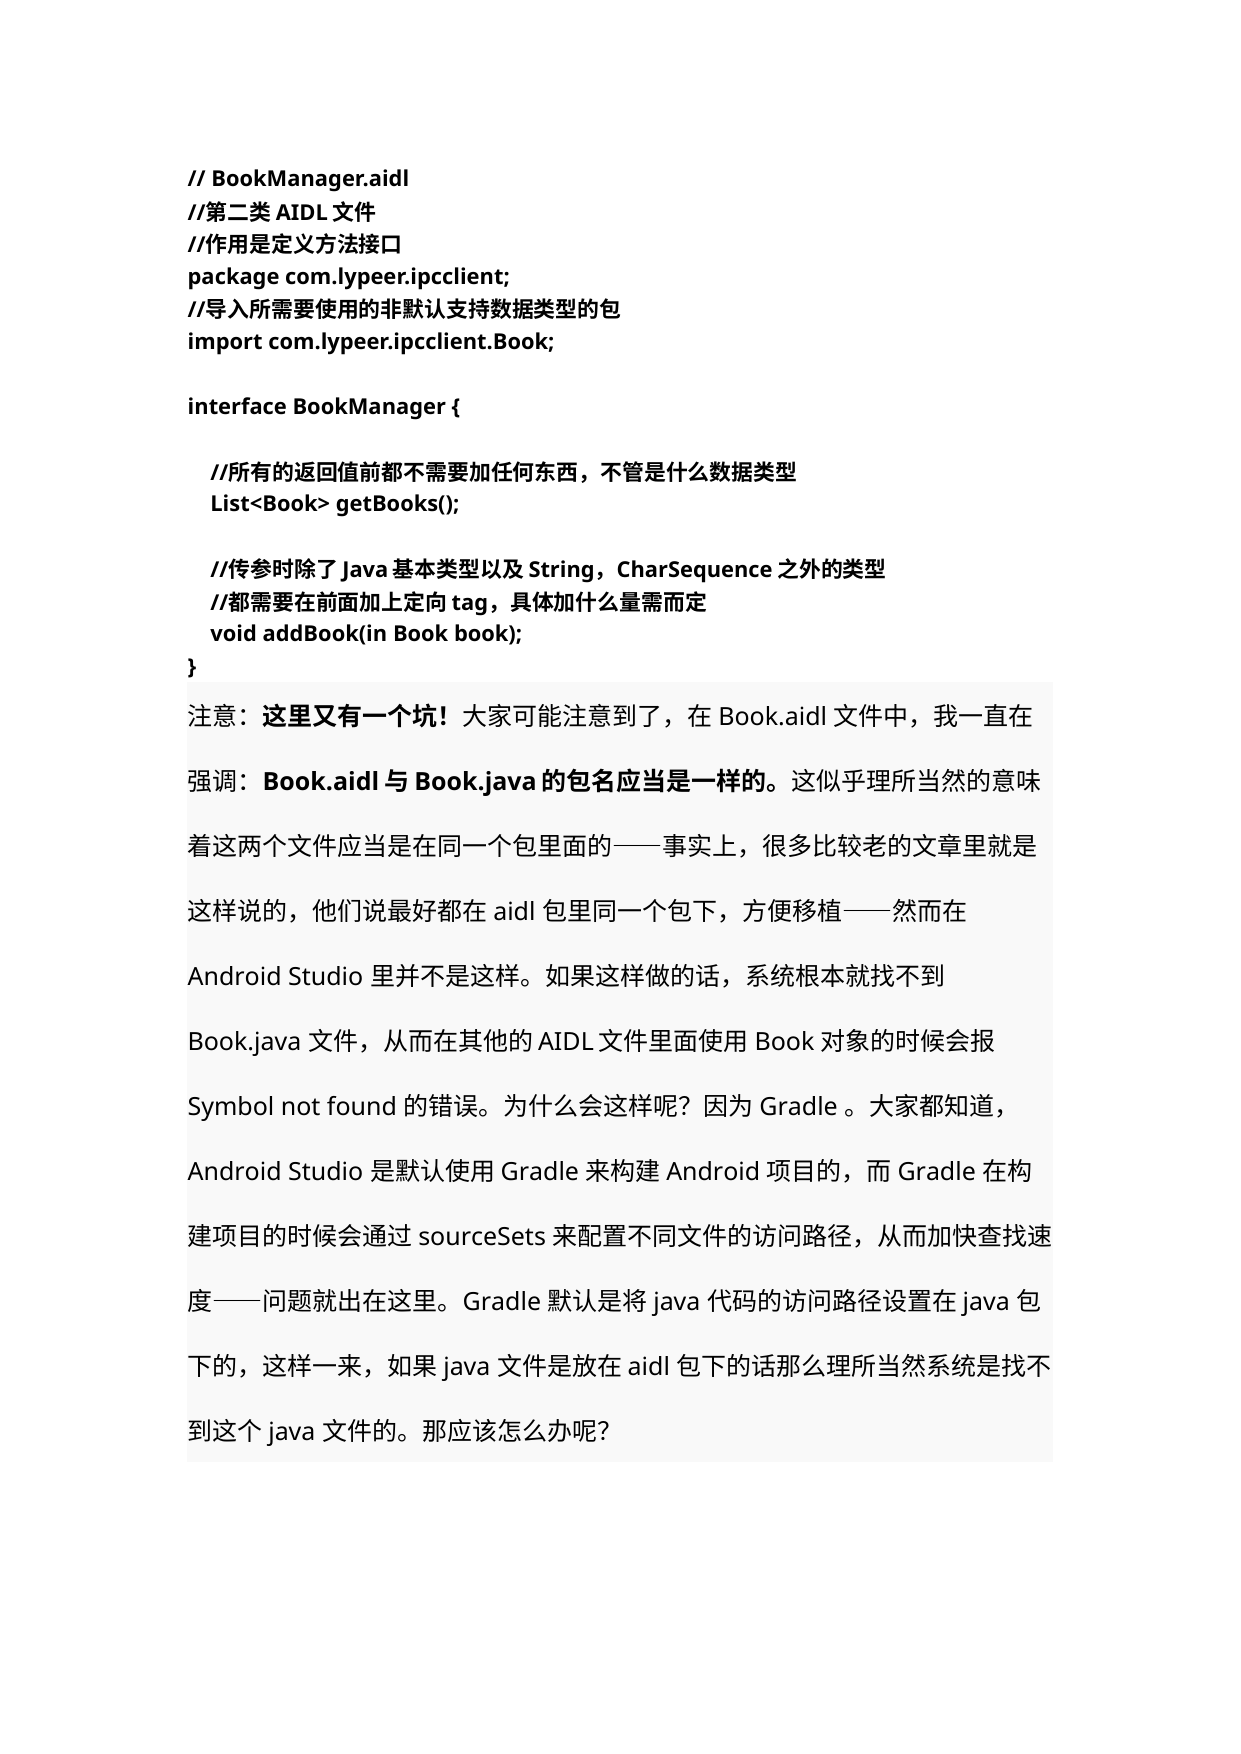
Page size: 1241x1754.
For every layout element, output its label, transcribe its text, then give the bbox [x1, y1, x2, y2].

text //所有的返回值前都不需要加任何东西，不管是什么数据类型 [187, 454, 1053, 487]
text //作用是定义方法接口 [187, 227, 1053, 259]
text //第二类AIDL文件 [187, 194, 1053, 227]
text //导入所需要使用的非默认支持数据类型的包 [187, 292, 1053, 324]
text //传参时除了Java基本类型以及String，CharSequence之外的类型 [187, 552, 1053, 584]
text import com.lypeer.ipcclient.Book; [187, 324, 1053, 357]
text 注意：这里又有一个坑！大家可能注意到了，在 Book.aidl 文件中，我一直在强调：Book.aidl与Book.java的包名应当是一样的。这似乎理所当然的意味着这两个文件应当是在同一个包里面的——事实上，很多比较老的文章里就是这样说的，他们说最好都在 aidl 包里同一个包下，方便移植——然而在 Android Studio 里并不是这样。如果这样做的话，系统根本就找不到 Book.java 文件，从而在其他的AIDL文件里面使用 Book 对象的时候会报 Symbol not found 的错误。为什么会这样呢？因为 Gradle 。大家都知道，Android Studio 是默认使用 Gradle 来构建 Android 项目的，而 Gradle 在构建项目的时候会通过 sourceSets 来配置不同文件的访问路径，从而加快查找速度——问题就出在这里。Gradle 默认是将 java 代码的访问路径设置在 java 包下的，这样一来，如果 java 文件是放在 aidl 包下的话那么理所当然系统是找不到这个 java 文件的。那应该怎么办呢？ [187, 682, 1053, 1462]
text } [187, 649, 1053, 682]
text void addBook(in Book book); [187, 617, 1053, 649]
text //都需要在前面加上定向tag，具体加什么量需而定 [187, 584, 1053, 617]
text List<Book> getBooks(); [187, 487, 1053, 519]
text // BookManager.aidl [187, 162, 1053, 194]
text interface BookManager { [187, 389, 1053, 422]
text package com.lypeer.ipcclient; [187, 259, 1053, 292]
